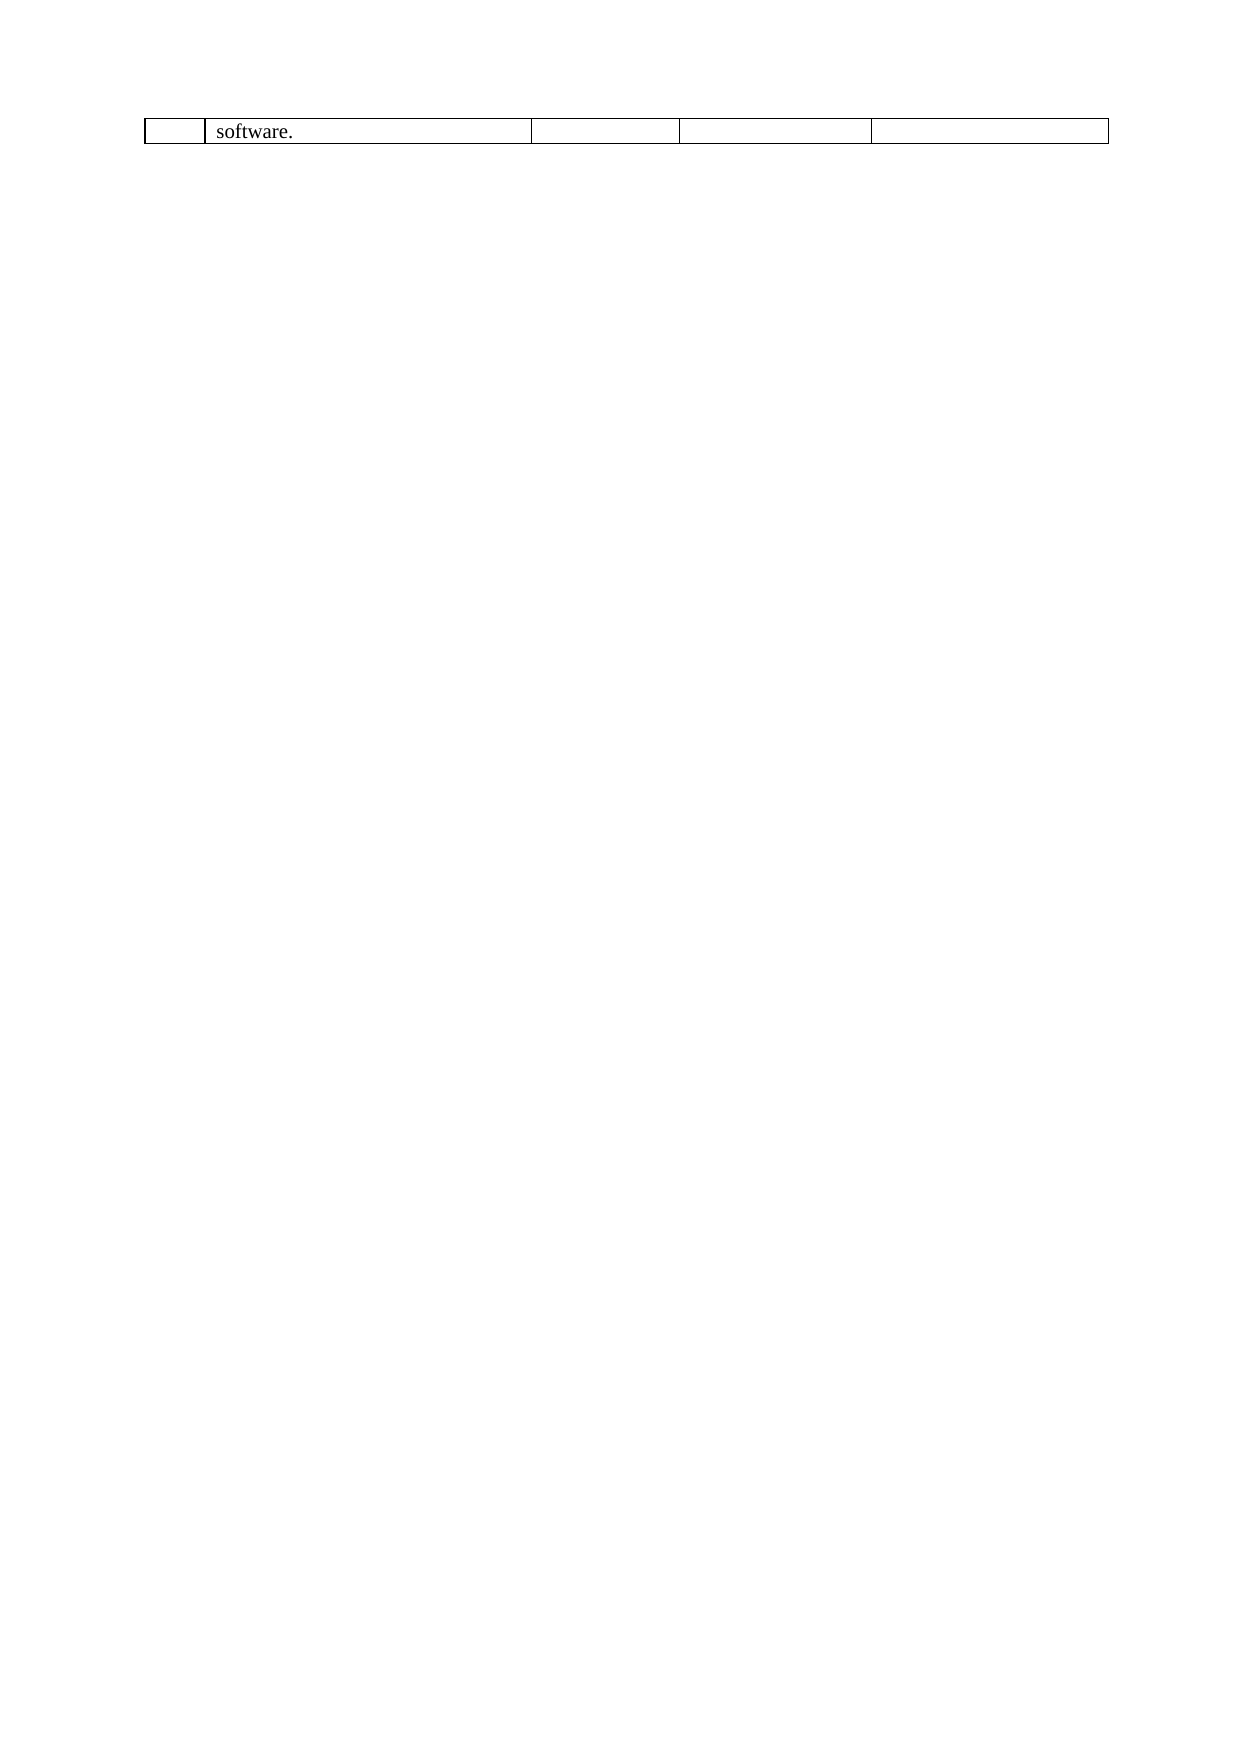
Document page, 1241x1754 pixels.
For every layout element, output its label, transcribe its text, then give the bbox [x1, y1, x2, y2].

table_cell 12 [146, 119, 204, 143]
table_cell 9 [532, 119, 679, 143]
table_cell Sprint #3 [872, 119, 1108, 143]
table_cell Write a simple guide for using the software. [206, 119, 531, 143]
table_cell 5 [680, 119, 871, 143]
